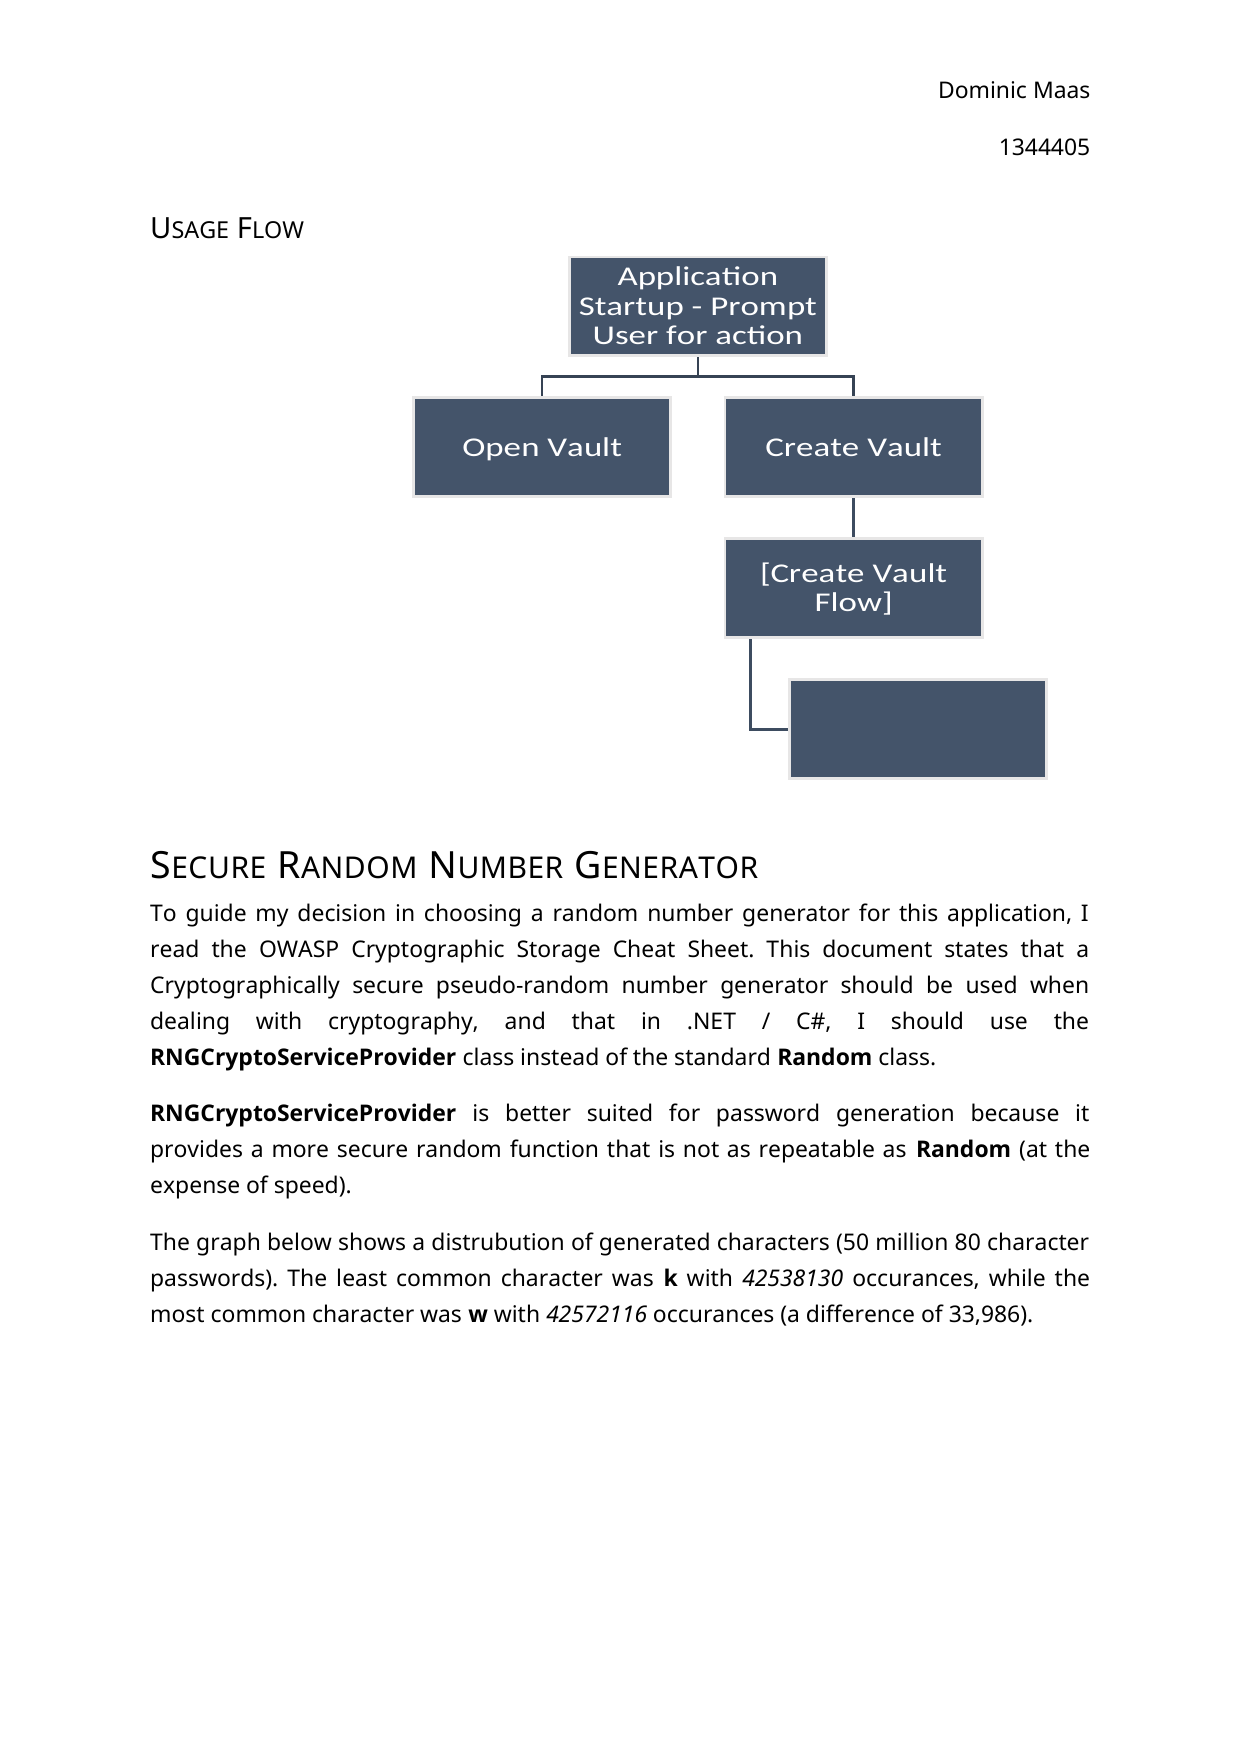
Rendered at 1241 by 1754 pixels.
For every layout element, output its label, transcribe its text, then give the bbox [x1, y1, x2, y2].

text The graph below shows a distrubution of generated characters (50 million 80 character passwords). The least common character was k with 42538130 occurances, while the most common character was w with 42572116 occurances (a difference of 33,986). [150, 1226, 1090, 1329]
text To guide my decision in choosing a random number generator for this application, I read the OWASP Cryptographic Storage Cheat Sheet. This document states that a Cryptographically secure pseudo-random number generator should be used when dealing with cryptography, and that in .NET / C#, I should use the RNGCryptoServiceProvider class instead of the standard Random class. [150, 897, 1090, 1072]
subtitle Usage Flow [150, 207, 1090, 247]
text RNGCryptoServiceProvider is better suited for password generation because it provides a more secure random function that is not as repeatable as Random (at the expense of speed). [150, 1097, 1090, 1200]
subtitle Secure Random Number Generator [150, 838, 1090, 889]
